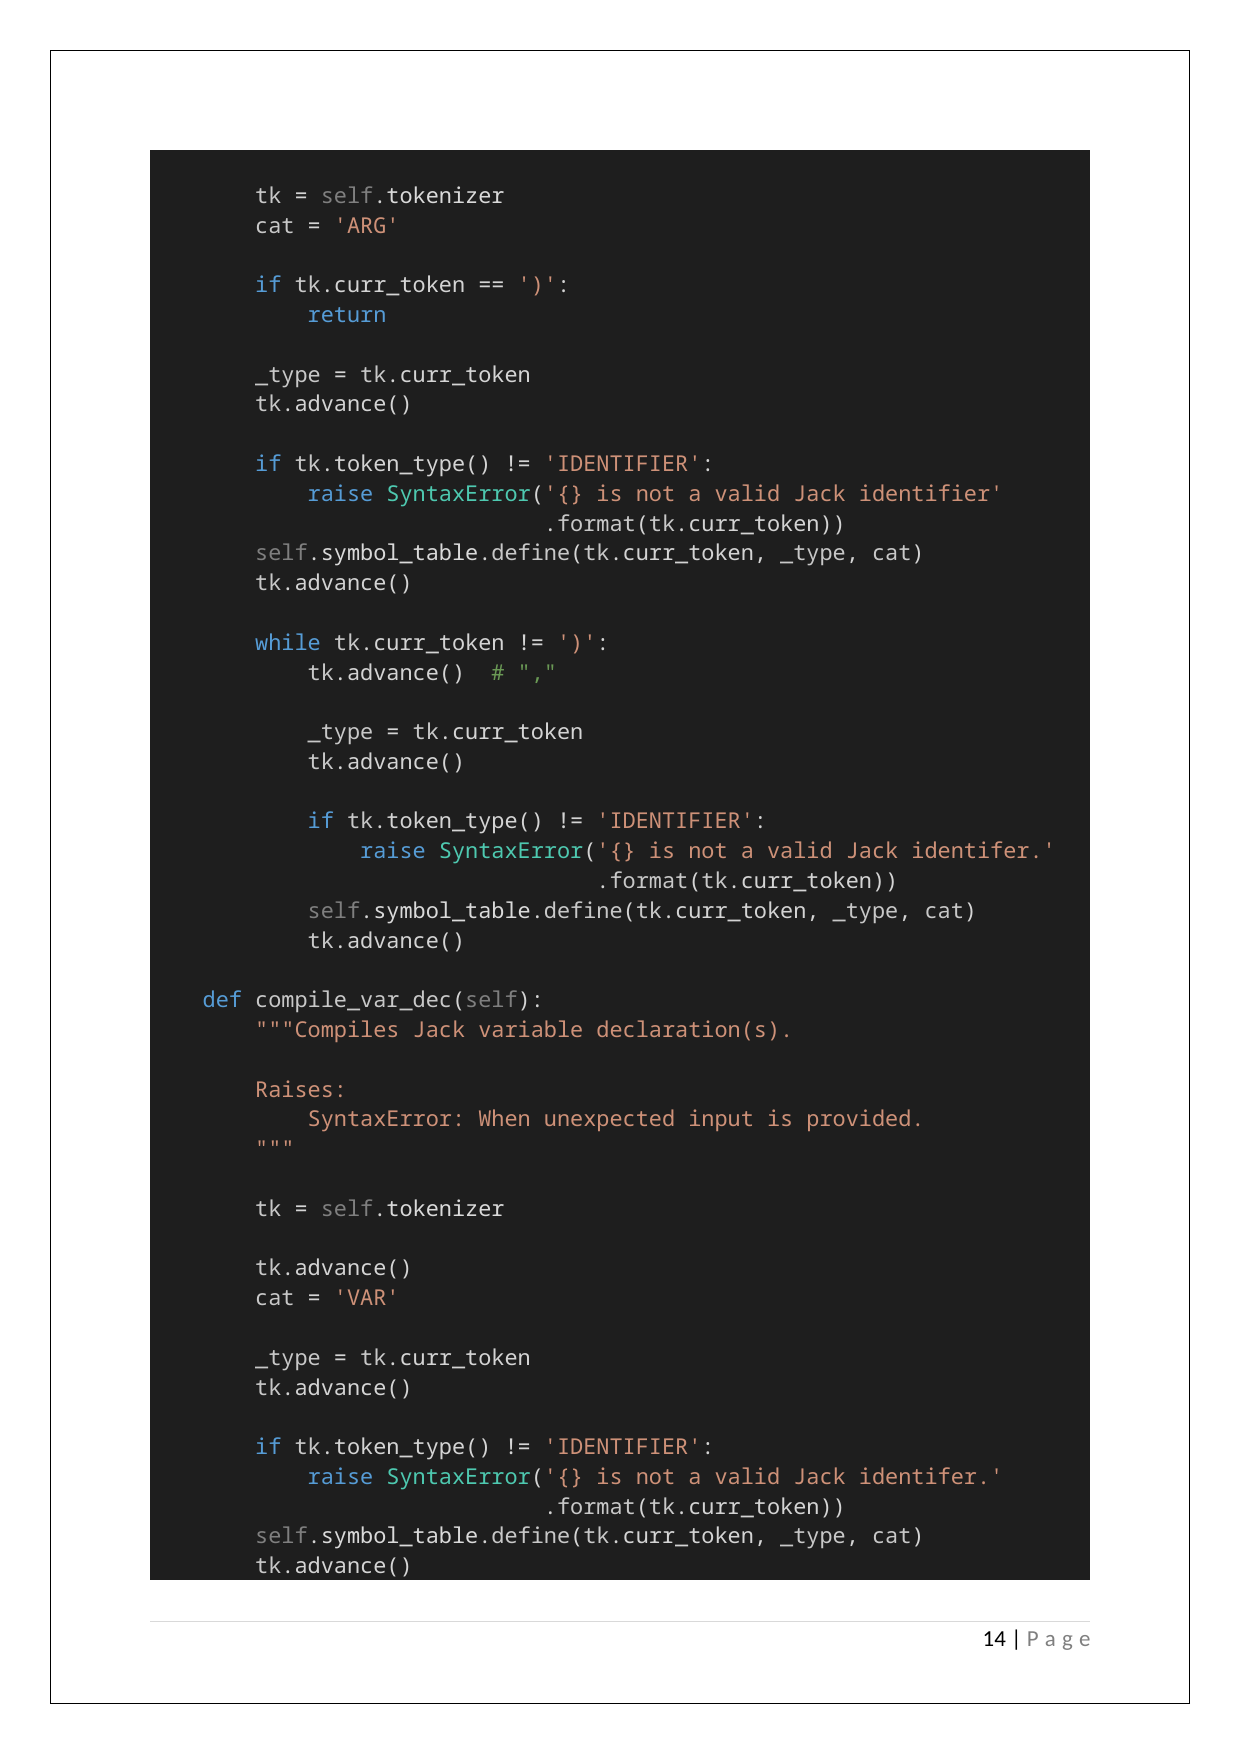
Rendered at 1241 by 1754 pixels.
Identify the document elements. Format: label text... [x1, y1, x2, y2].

text def compile_var_dec(self): [150, 984, 1090, 1014]
text if tk.token_type() != 'IDENTIFIER': [150, 448, 1090, 478]
text """ [150, 1133, 1090, 1163]
text tk.advance() [150, 746, 1090, 776]
text raise SyntaxError('{} is not a valid Jack identifier' [150, 478, 1090, 507]
text tk = self.tokenizer [150, 180, 1090, 209]
text .format(tk.curr_token)) [150, 1491, 1090, 1520]
text SyntaxError: When unexpected input is provided. [150, 1103, 1090, 1133]
text """Compiles Jack variable declaration(s). [150, 1014, 1090, 1044]
text tk.advance() [150, 567, 1090, 597]
text self.symbol_table.define(tk.curr_token, _type, cat) [150, 895, 1090, 924]
text return [150, 299, 1090, 329]
text _type = tk.curr_token [150, 716, 1090, 746]
text cat = 'VAR' [150, 1282, 1090, 1312]
text if tk.token_type() != 'IDENTIFIER': [150, 805, 1090, 835]
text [150, 1461, 1090, 1491]
text self.symbol_table.define(tk.curr_token, _type, cat) [150, 1520, 1090, 1550]
text tk.advance() # "," [150, 656, 1090, 686]
text Raises: [150, 1073, 1090, 1103]
text tk.advance() [150, 924, 1090, 954]
text if tk.curr_token == ')': [150, 269, 1090, 299]
text .format(tk.curr_token)) [150, 507, 1090, 537]
text self.symbol_table.define(tk.curr_token, _type, cat) [150, 537, 1090, 567]
text cat = 'ARG' [150, 209, 1090, 239]
text tk.advance() [150, 388, 1090, 418]
text raise SyntaxError('{} is not a valid Jack identifer.' [150, 835, 1090, 865]
text tk.advance() [150, 1252, 1090, 1282]
text tk.advance() [150, 1550, 1090, 1580]
text _type = tk.curr_token [150, 1342, 1090, 1371]
text while tk.curr_token != ')': [150, 627, 1090, 656]
text .format(tk.curr_token)) [150, 865, 1090, 895]
text tk.advance() [150, 1371, 1090, 1401]
text _type = tk.curr_token [150, 358, 1090, 388]
text if tk.token_type() != 'IDENTIFIER': [150, 1431, 1090, 1461]
text tk = self.tokenizer [150, 1193, 1090, 1222]
